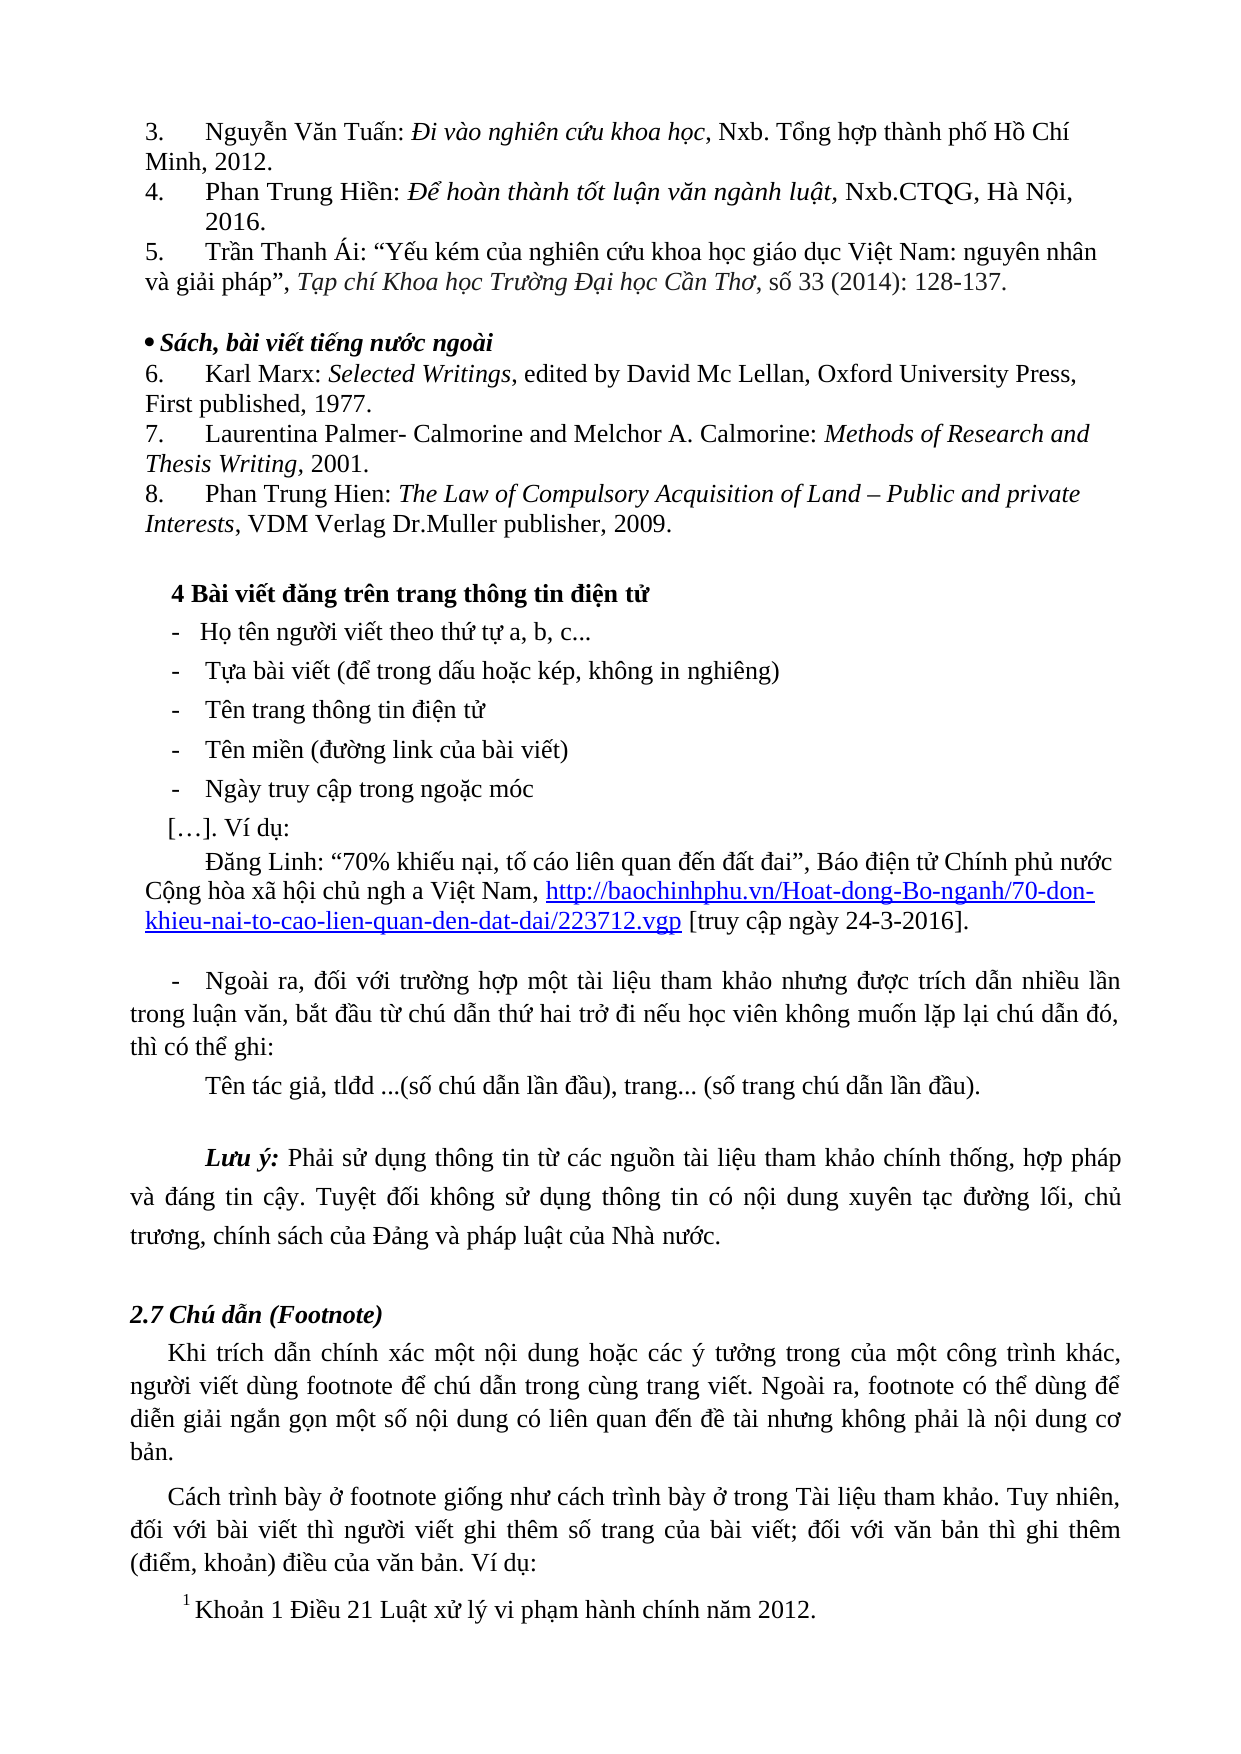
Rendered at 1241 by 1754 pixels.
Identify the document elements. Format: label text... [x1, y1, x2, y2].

text Cộng hòa xã hội chủ ngh a Việt Nam, http://baochinhphu.vn/Hoat-dong-Bo-nganh/70-don- khieu-nai-to-cao-lien-quan-den-dat-dai/223712.vgp [truy cập ngày 24-3-2016]. [145, 875, 1123, 935]
subtitle Bài viết đăng trên trang thông tin điện tử [171, 578, 1134, 608]
list Karl Marx: Selected Writings, edited by David Mc Lellan, Oxford University Press, First published, 1977. [145, 358, 1122, 418]
list Họ tên người viết theo thứ tự a, b, c... [171, 616, 1134, 646]
text Lưu ý: Phải sử dụng thông tin từ các nguồn tài liệu tham khảo chính thống, hợp pháp và đáng tin cậy. Tuyệt đối không sử dụng thông tin có nội dung xuyên tạc đường lối, chủ trương, chính sách của Đảng và pháp luật của Nhà nước. [130, 1142, 1123, 1250]
subtitle Sách, bài viết tiếng nước ngoài [145, 327, 1134, 358]
text Tên tác giả, tlđd ...(số chú dẫn lần đầu), trang... (số trang chú dẫn lần đầu). [205, 1070, 1134, 1100]
list Trần Thanh Ái: “Yếu kém của nghiên cứu khoa học giáo dục Việt Nam: nguyên nhân và giải pháp”, Tạp chí Khoa học Trường Đại học Cần Thơ, số 33 (2014): 128-137. [145, 236, 1122, 296]
list Ngày truy cập trong ngoặc móc […]. Ví dụ: [167, 773, 590, 842]
list Tên trang thông tin điện tử [171, 694, 1134, 724]
text Cách trình bày ở footnote giống như cách trình bày ở trong Tài liệu tham khảo. Tuy nhiên, đối với bài viết thì người viết ghi thêm số trang của bài viết; đối với văn bản thì ghi thêm (điểm, khoản) điều của văn bản. Ví dụ: [130, 1481, 1122, 1577]
list Phan Trung Hiền: Để hoàn thành tốt luận văn ngành luật, Nxb.CTQG, Hà Nội, 2016. [145, 176, 1134, 236]
list Phan Trung Hien: The Law of Compulsory Acquisition of Land – Public and private Interests, VDM Verlag Dr.Muller publisher, 2009. [145, 478, 1122, 538]
text Khi trích dẫn chính xác một nội dung hoặc các ý tưởng trong của một công trình khác, người viết dùng footnote để chú dẫn trong cùng trang viết. Ngoài ra, footnote có thể dùng để diễn giải ngắn gọn một số nội dung có liên quan đến đề tài nhưng không phải là nội dung cơ bản. [130, 1337, 1123, 1466]
text Đăng Linh: “70% khiếu nại, tố cáo liên quan đến đất đai”, Báo điện tử Chính phủ nước [205, 851, 1134, 875]
subtitle Chú dẫn (Footnote) [130, 1299, 1134, 1329]
list Tên miền (đường link của bài viết) [171, 734, 1134, 764]
list Laurentina Palmer- Calmorine and Melchor A. Calmorine: Methods of Research and Thesis Writing, 2001. [145, 418, 1122, 478]
list Nguyễn Văn Tuấn: Đi vào nghiên cứu khoa học, Nxb. Tổng hợp thành phố Hồ Chí Minh, 2012. [145, 116, 1122, 176]
text 1 Khoản 1 Điều 21 Luật xử lý vi phạm hành chính năm 2012. [182, 1590, 1134, 1624]
list Ngoài ra, đối với trường hợp một tài liệu tham khảo nhưng được trích dẫn nhiều lần trong luận văn, bắt đầu từ chú dẫn thứ hai trở đi nếu học viên không muốn lặp lại chú dẫn đó, thì có thể ghi: [130, 965, 1122, 1061]
list Tựa bài viết (để trong dấu hoặc kép, không in nghiêng) [171, 655, 1134, 685]
